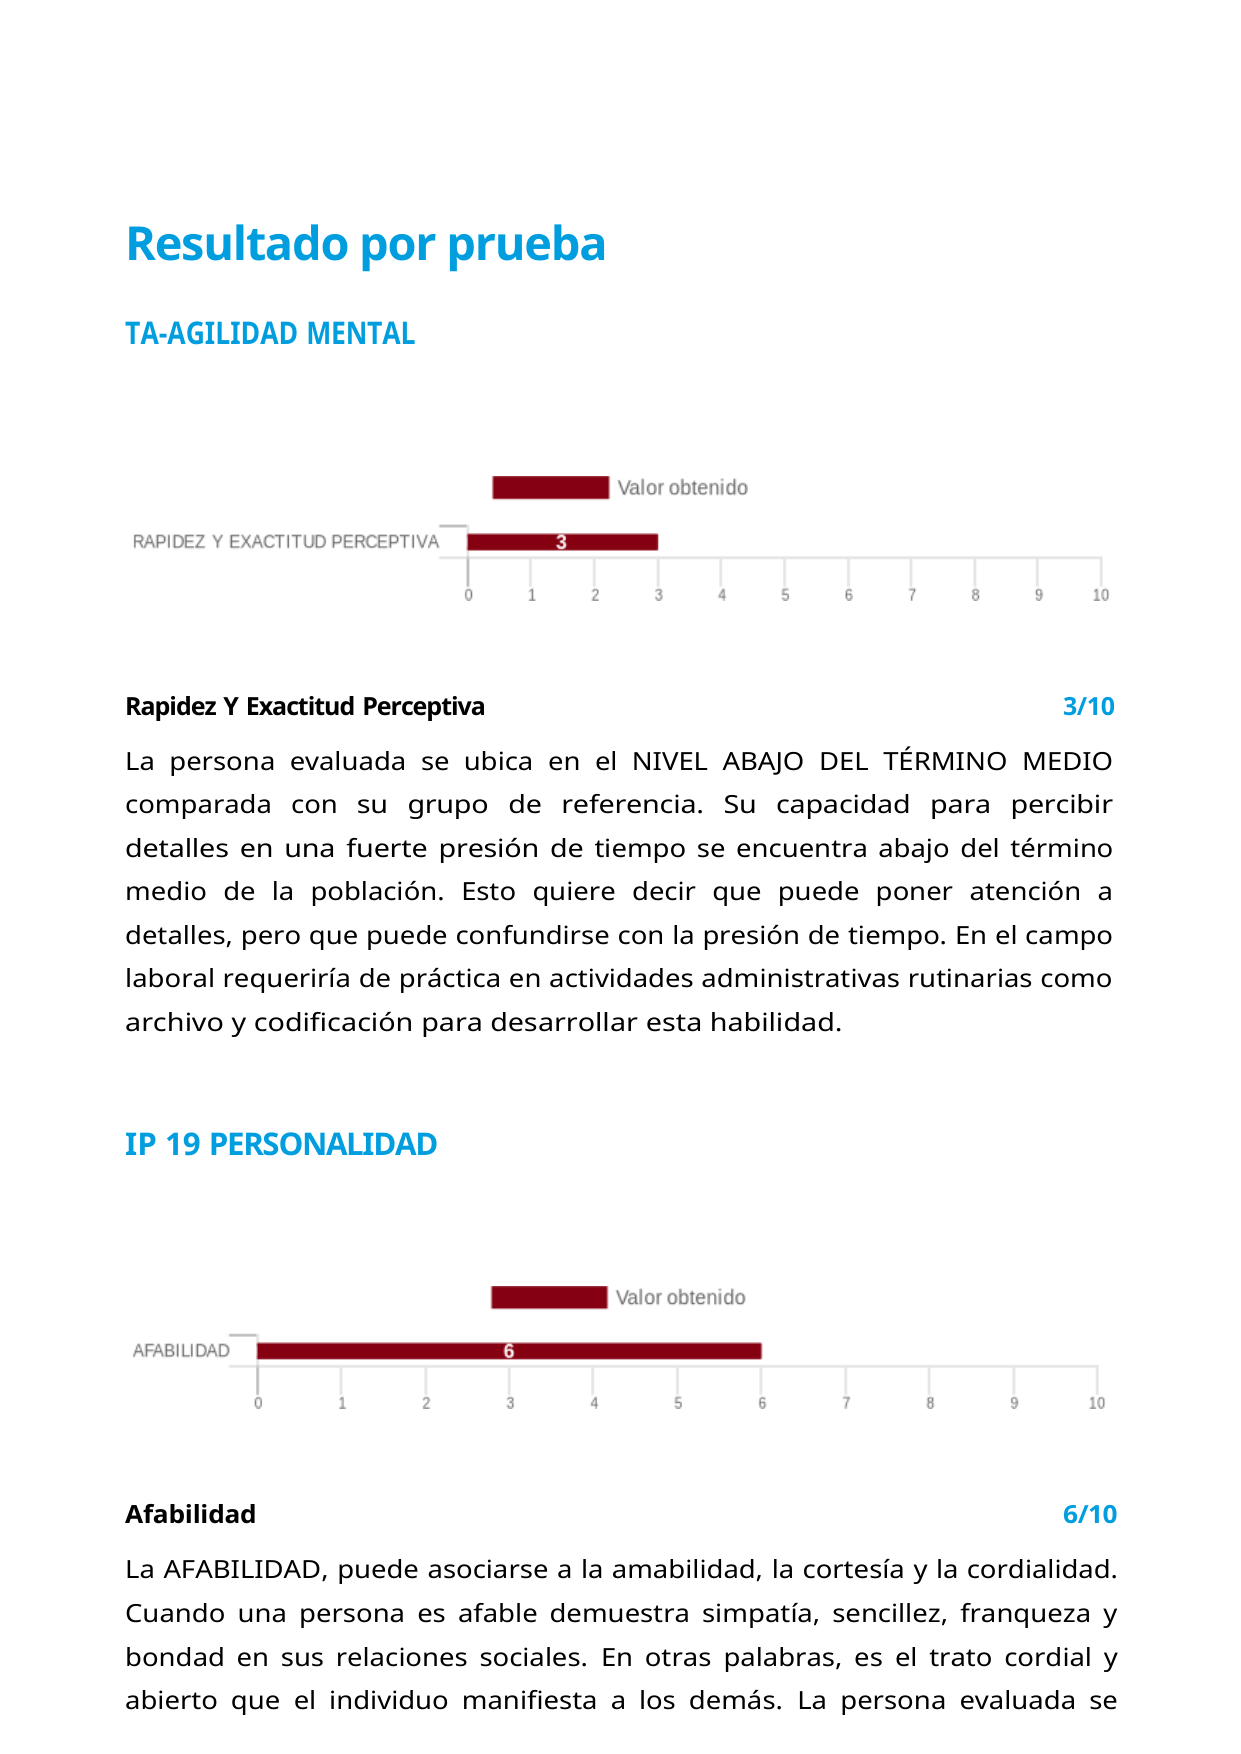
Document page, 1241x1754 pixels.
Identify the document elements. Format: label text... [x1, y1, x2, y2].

subtitle Afabilidad 6/10 [125, 1497, 1240, 1531]
subtitle IP 19 PERSONALIDAD [125, 1122, 1240, 1164]
picture [133, 476, 1110, 601]
subtitle Rapidez Y Exactitud Perceptiva 3/10 [125, 688, 1240, 722]
text La persona evaluada se ubica en el NIVEL ABAJO DEL TÉRMINO MEDIO comparada con su grupo de referencia. Su capacidad para percibir detalles en una fuerte presión de tiempo se encuentra abajo del término medio de la población. Esto quiere decir que puede poner atención a detalles, pero que puede confundirse con la presión de tiempo. En el campo laboral requeriría de práctica en actividades administrativas rutinarias como archivo y codificación para desarrollar esta habilidad. [125, 743, 1113, 1039]
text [125, 1552, 1118, 1717]
subtitle TA-AGILIDAD MENTAL [125, 311, 1240, 354]
subtitle Resultado por prueba [125, 211, 1240, 274]
picture [132, 1286, 1106, 1409]
